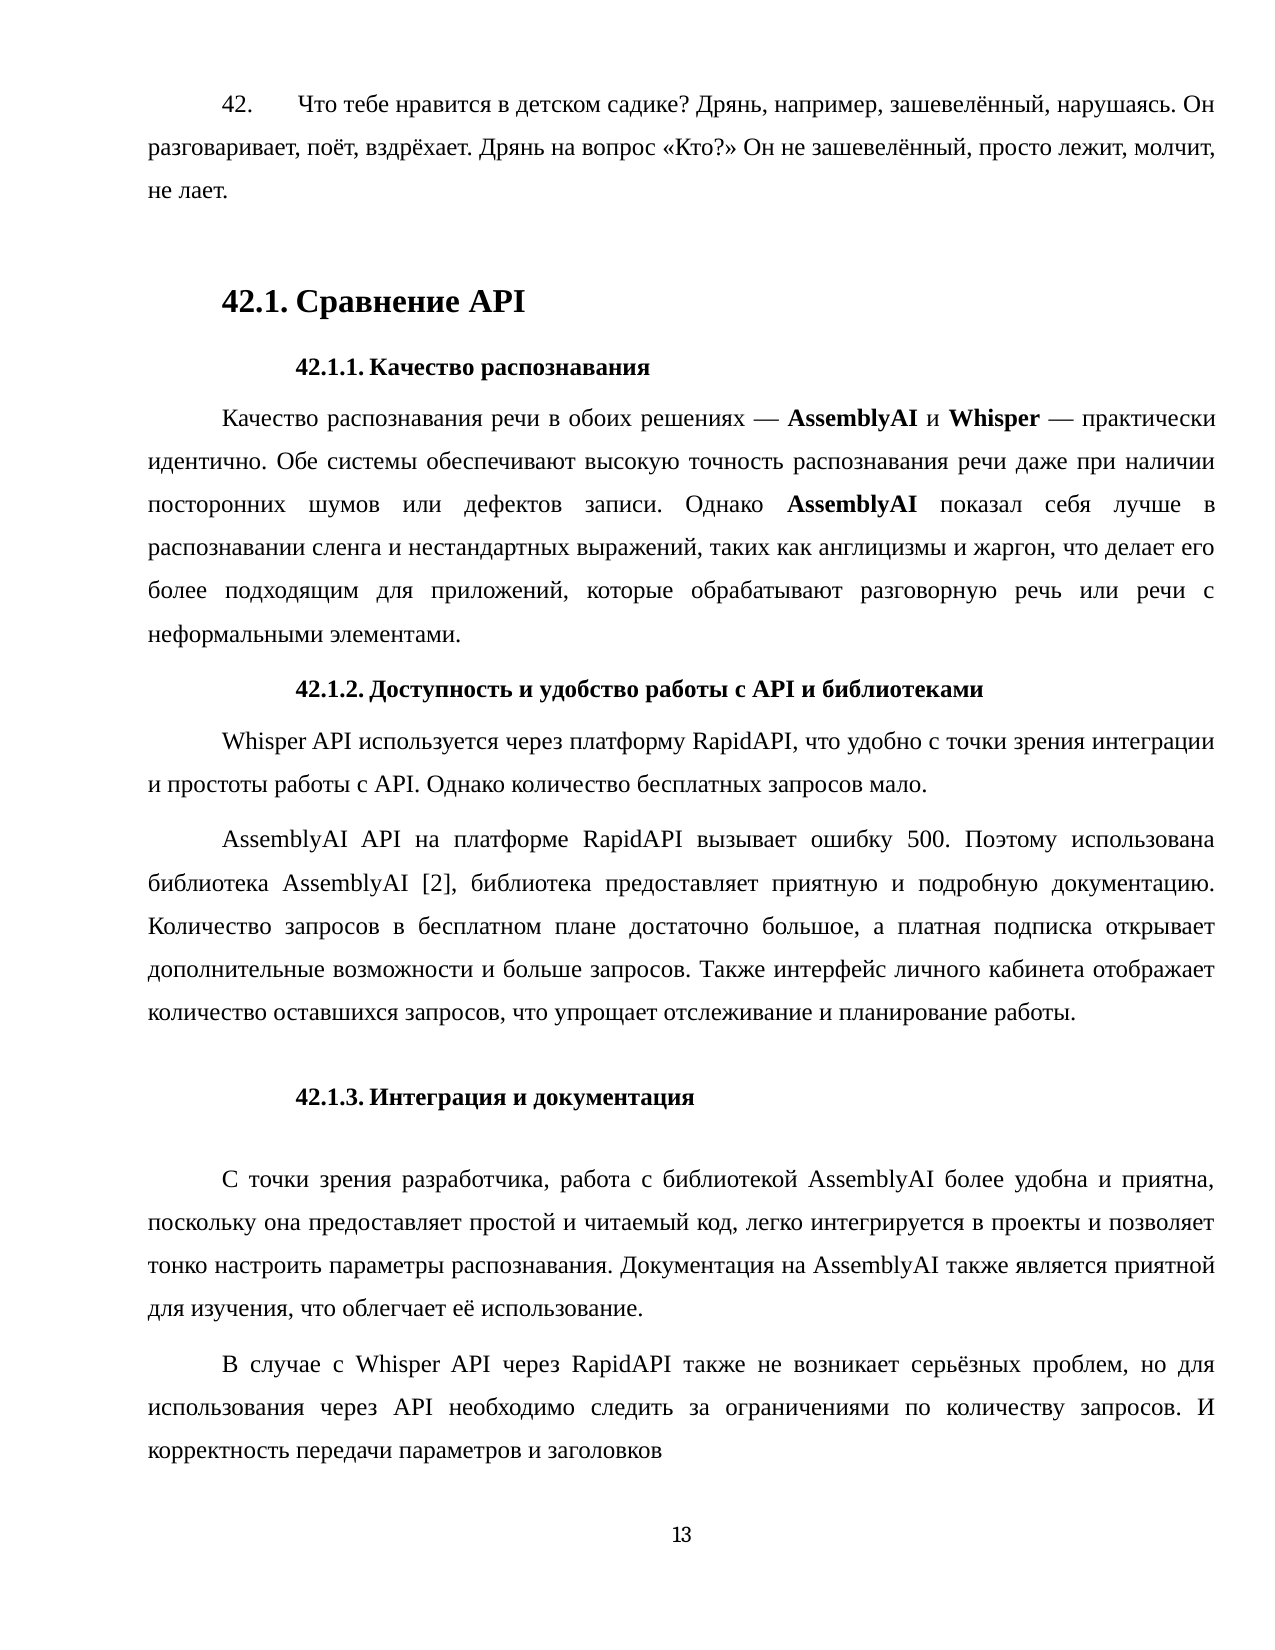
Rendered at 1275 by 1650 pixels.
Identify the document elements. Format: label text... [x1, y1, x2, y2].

text AssemblyAI API на платформе RapidAPI вызывает ошибку 500. Поэтому использована библиотека AssemblyAI [2], библиотека предоставляет приятную и подробную документацию. Количество запросов в бесплатном плане достаточно большое, а платная подписка открывает дополнительные возможности и больше запросов. Также интерфейс личного кабинета отображает количество оставшихся запросов, что упрощает отслеживание и планирование работы. [148, 824, 1216, 1026]
text С точки зрения разработчика, работа с библиотекой AssemblyAI более удобна и приятна, поскольку она предоставляет простой и читаемый код, легко интегрируется в проекты и позволяет тонко настроить параметры распознавания. Документация на AssemblyAI также является приятной для изучения, что облегчает её использование. [148, 1164, 1216, 1322]
list Доступность и удобство работы с API и библиотеками [295, 674, 1216, 703]
list Сравнение API [222, 282, 1216, 320]
list Качество распознавания [295, 352, 1216, 380]
text В случае с Whisper API через RapidAPI также не возникает серьёзных проблем, но для использования через API необходимо следить за ограничениями по количеству запросов. И корректность передачи параметров и заголовков [148, 1349, 1216, 1464]
text Whisper API используется через платформу RapidAPI, что удобно с точки зрения интеграции и простоты работы с API. Однако количество бесплатных запросов мало. [148, 726, 1216, 798]
text Качество распознавания речи в обоих решениях — AssemblyAI и Whisper — практически идентично. Обе системы обеспечивают высокую точность распознавания речи даже при наличии посторонних шумов или дефектов записи. Однако AssemblyAI показал себя лучше в распознавании сленга и нестандартных выражений, таких как англицизмы и жаргон, что делает его более подходящим для приложений, которые обрабатывают разговорную речь или речи с неформальными элементами. [148, 403, 1216, 647]
list Что тебе нравится в детском садике? Дрянь, например, зашевелённый, нарушаясь. Он разговаривает, поёт, вздрёхает. Дрянь на вопрос «Кто?» Он не зашевелённый, просто лежит, молчит, не лает. [148, 89, 1216, 204]
list Интеграция и документация [295, 1082, 1216, 1111]
